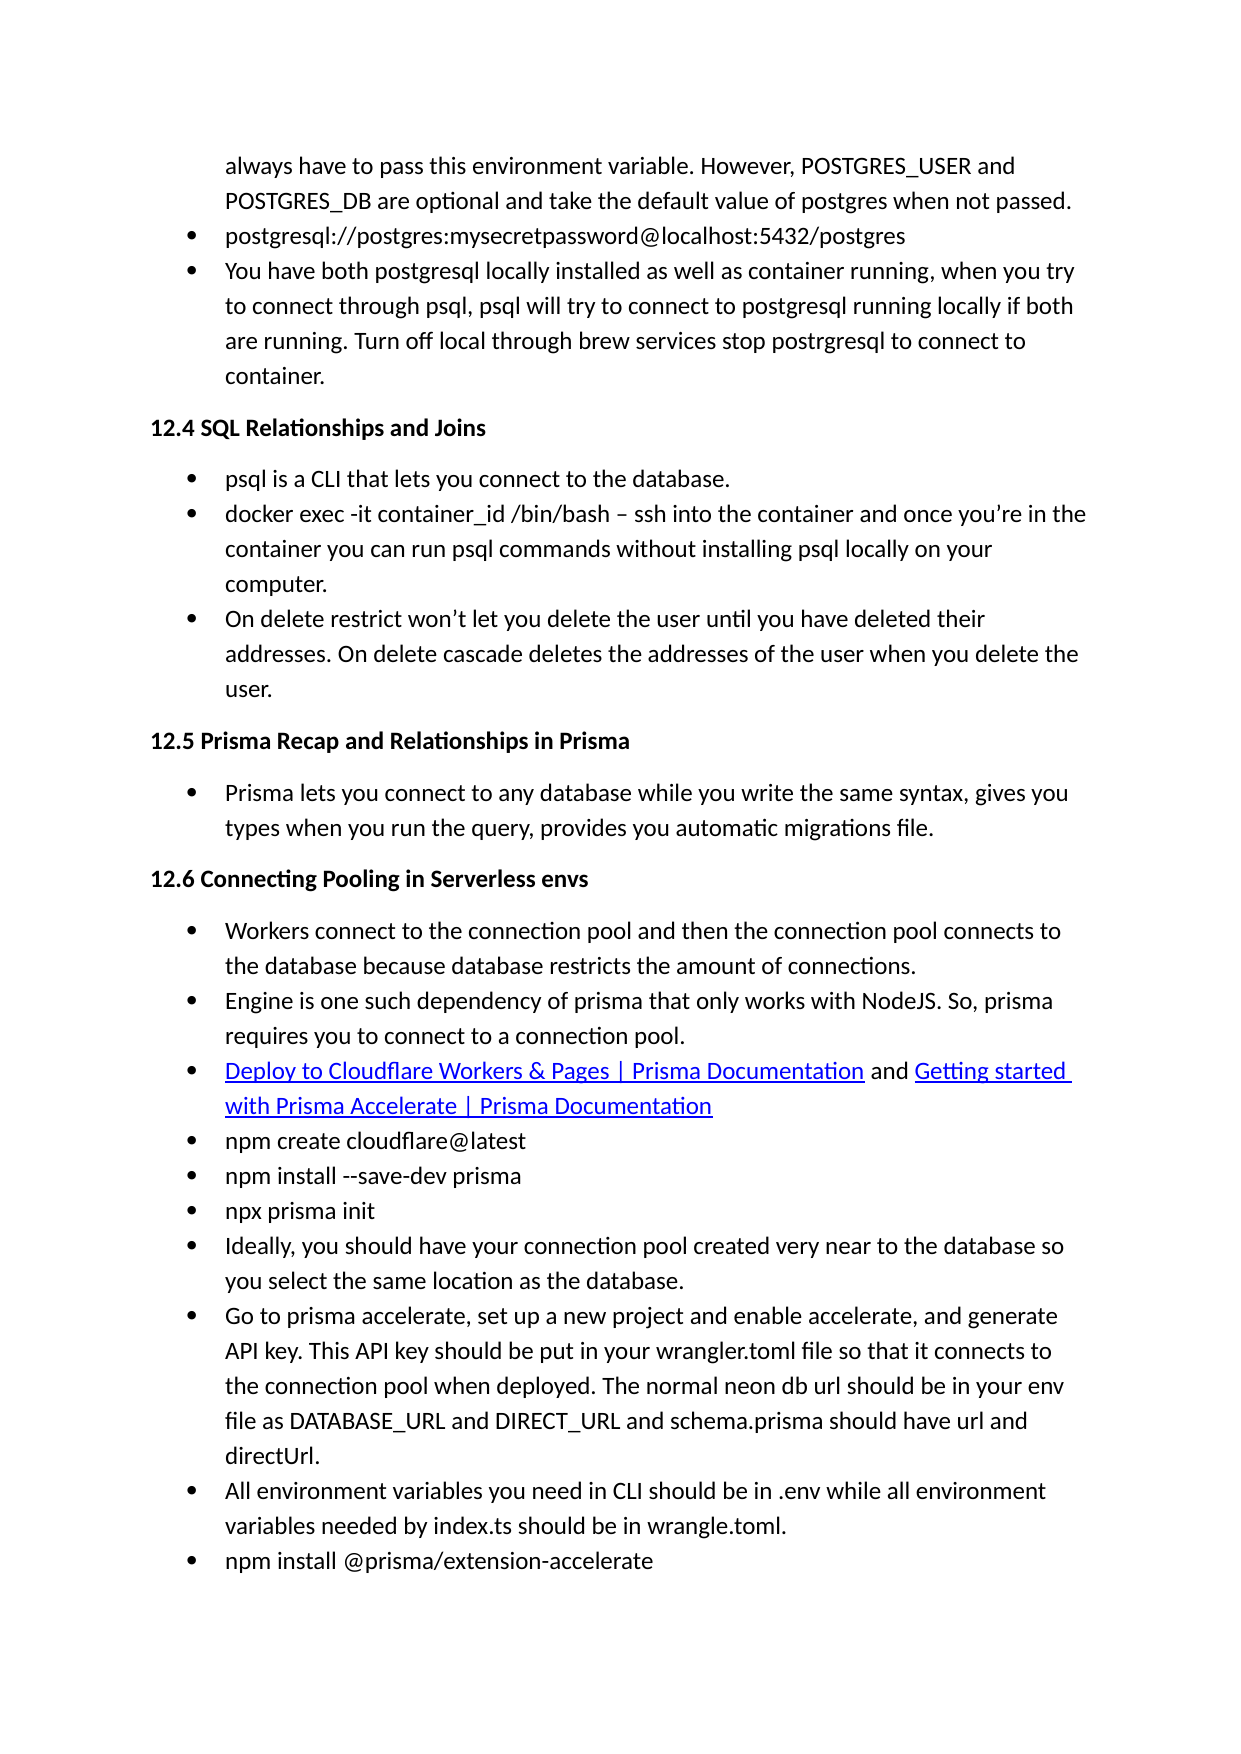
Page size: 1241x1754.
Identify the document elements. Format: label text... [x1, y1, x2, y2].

text 12.4 SQL Relationships and Joins [150, 412, 1090, 442]
list npm install --save-dev prisma [187, 1160, 1090, 1191]
list Ideally, you should have your connection pool created very near to the database so you select the same location as the database. [187, 1230, 1090, 1296]
list npx prisma init [187, 1195, 1090, 1226]
list Deploy to Cloudflare Workers & Pages | Prisma Documentation and Getting started with Prisma Accelerate | Prisma Documentation [187, 1055, 1090, 1121]
text 12.6 Connecting Pooling in Serverless envs [150, 863, 1090, 894]
list npm create cloudflare@latest [187, 1125, 1090, 1156]
list All environment variables you need in CLI should be in .env while all environment variables needed by index.ts should be in wrangle.toml. [187, 1475, 1090, 1541]
list postgresql://postgres:mysecretpassword@localhost:5432/postgres [187, 220, 1090, 251]
list Go to prisma accelerate, set up a new project and enable accelerate, and generate API key. This API key should be put in your wrangler.toml file so that it connects to the connection pool when deployed. The normal neon db url should be in your env file as DATABASE_URL and DIRECT_URL and schema.prisma should have url and directUrl. [187, 1300, 1090, 1471]
list Prisma lets you connect to any database while you write the same syntax, gives you types when you run the query, provides you automatic migrations file. [187, 777, 1090, 842]
list psql is a CLI that lets you connect to the database. [187, 463, 1090, 494]
list Engine is one such dependency of prisma that only works with NodeJS. So, prisma requires you to connect to a connection pool. [187, 985, 1090, 1051]
list npm install @prisma/extension-accelerate [187, 1545, 1090, 1576]
list Workers connect to the connection pool and then the connection pool connects to the database because database restricts the amount of connections. [187, 915, 1090, 981]
list On delete restrict won’t let you delete the user until you have deleted their addresses. On delete cascade deletes the addresses of the user when you delete the user. [187, 603, 1090, 704]
list docker exec -it container_id /bin/bash – ssh into the container and once you’re in the container you can run psql commands without installing psql locally on your computer. [187, 498, 1090, 599]
list You have both postgresql locally installed as well as container running, when you try to connect through psql, psql will try to connect to postgresql running locally if both are running. Turn off local through brew services stop postrgresql to connect to container. [187, 255, 1090, 391]
text 12.5 Prisma Recap and Relationships in Prisma [150, 725, 1090, 756]
